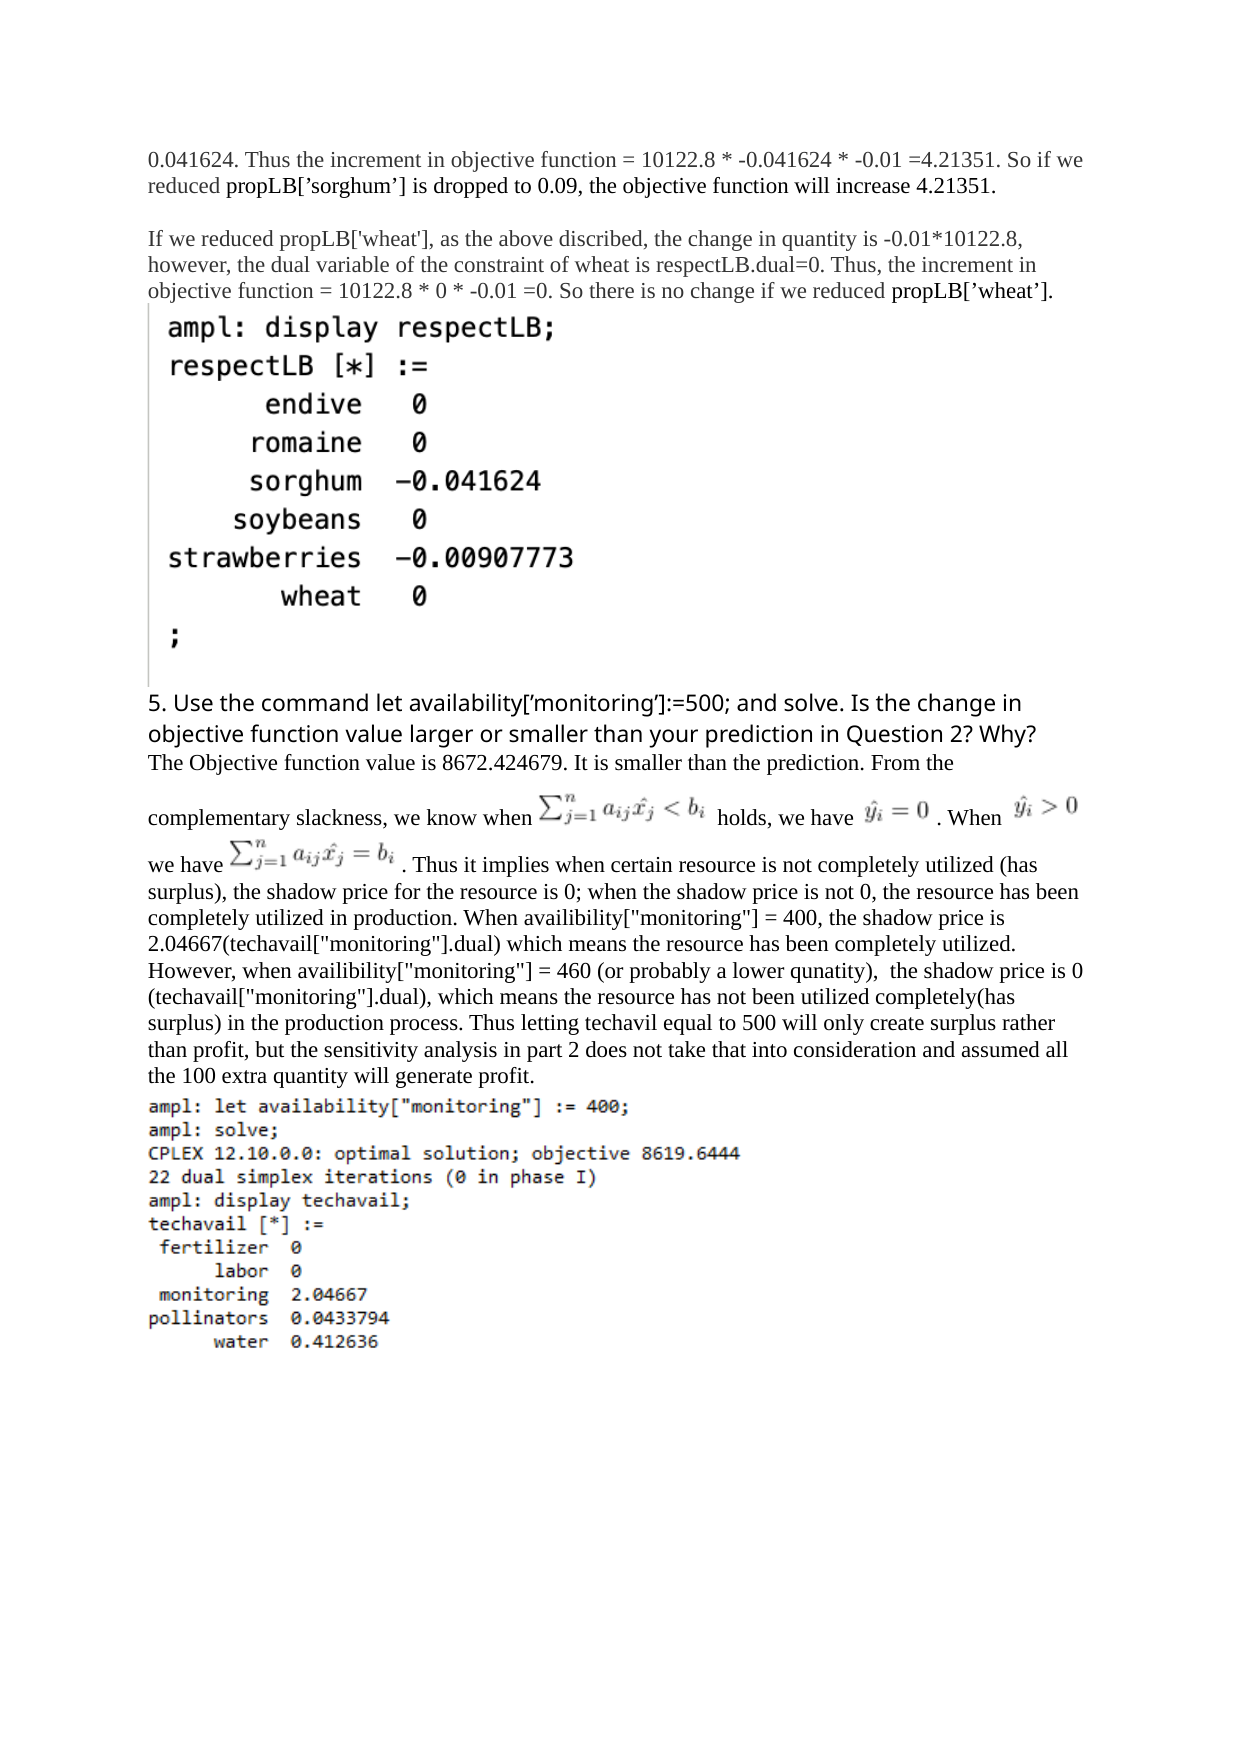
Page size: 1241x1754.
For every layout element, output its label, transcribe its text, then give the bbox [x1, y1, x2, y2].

picture [859, 792, 937, 826]
picture [147, 303, 650, 687]
text If we reduced propLB['wheat'], as the above discribed, the change in quantity is -0.01*10122.8, however, the dual variable of the constraint of wheat is respectLB.dual=0. Thus, the increment in objective function = 10122.8 * 0 * -0.01 =0. So there is no change if we reduced propLB[’wheat’]. [148, 225, 1093, 304]
picture [147, 1094, 745, 1359]
text The Objective function value is 8672.424679. It is smaller than the prediction. From the complementary slackness, we know whenholds, we have . When we have . Thus it implies when certain resource is not completely utilized (has surplus), the shadow price for the resource is 0; when the shadow price is not 0, the resource has been completely utilized in production. When availibility["monitoring"] = 400, the shadow price is 2.04667(techavail["monitoring"].dual) which means the resource has been completely utilized. However, when availibility["monitoring"] = 460 (or probably a lower qunatity), the shadow price is 0 (techavail["monitoring"].dual), which means the resource has not been utilized completely(has surplus) in the production process. Thus letting techavil equal to 500 will only create surplus rather than profit, but the sensitivity analysis in part 2 does not take that into consideration and assumed all the 100 extra quantity will generate profit. [148, 749, 1093, 1088]
text 5. Use the command let availability[’monitoring’]:=500; and solve. Is the change in objective function value larger or smaller than your prediction in Question 2? Why? [148, 687, 1093, 749]
picture [229, 830, 401, 873]
picture [1007, 785, 1089, 826]
picture [532, 775, 718, 826]
